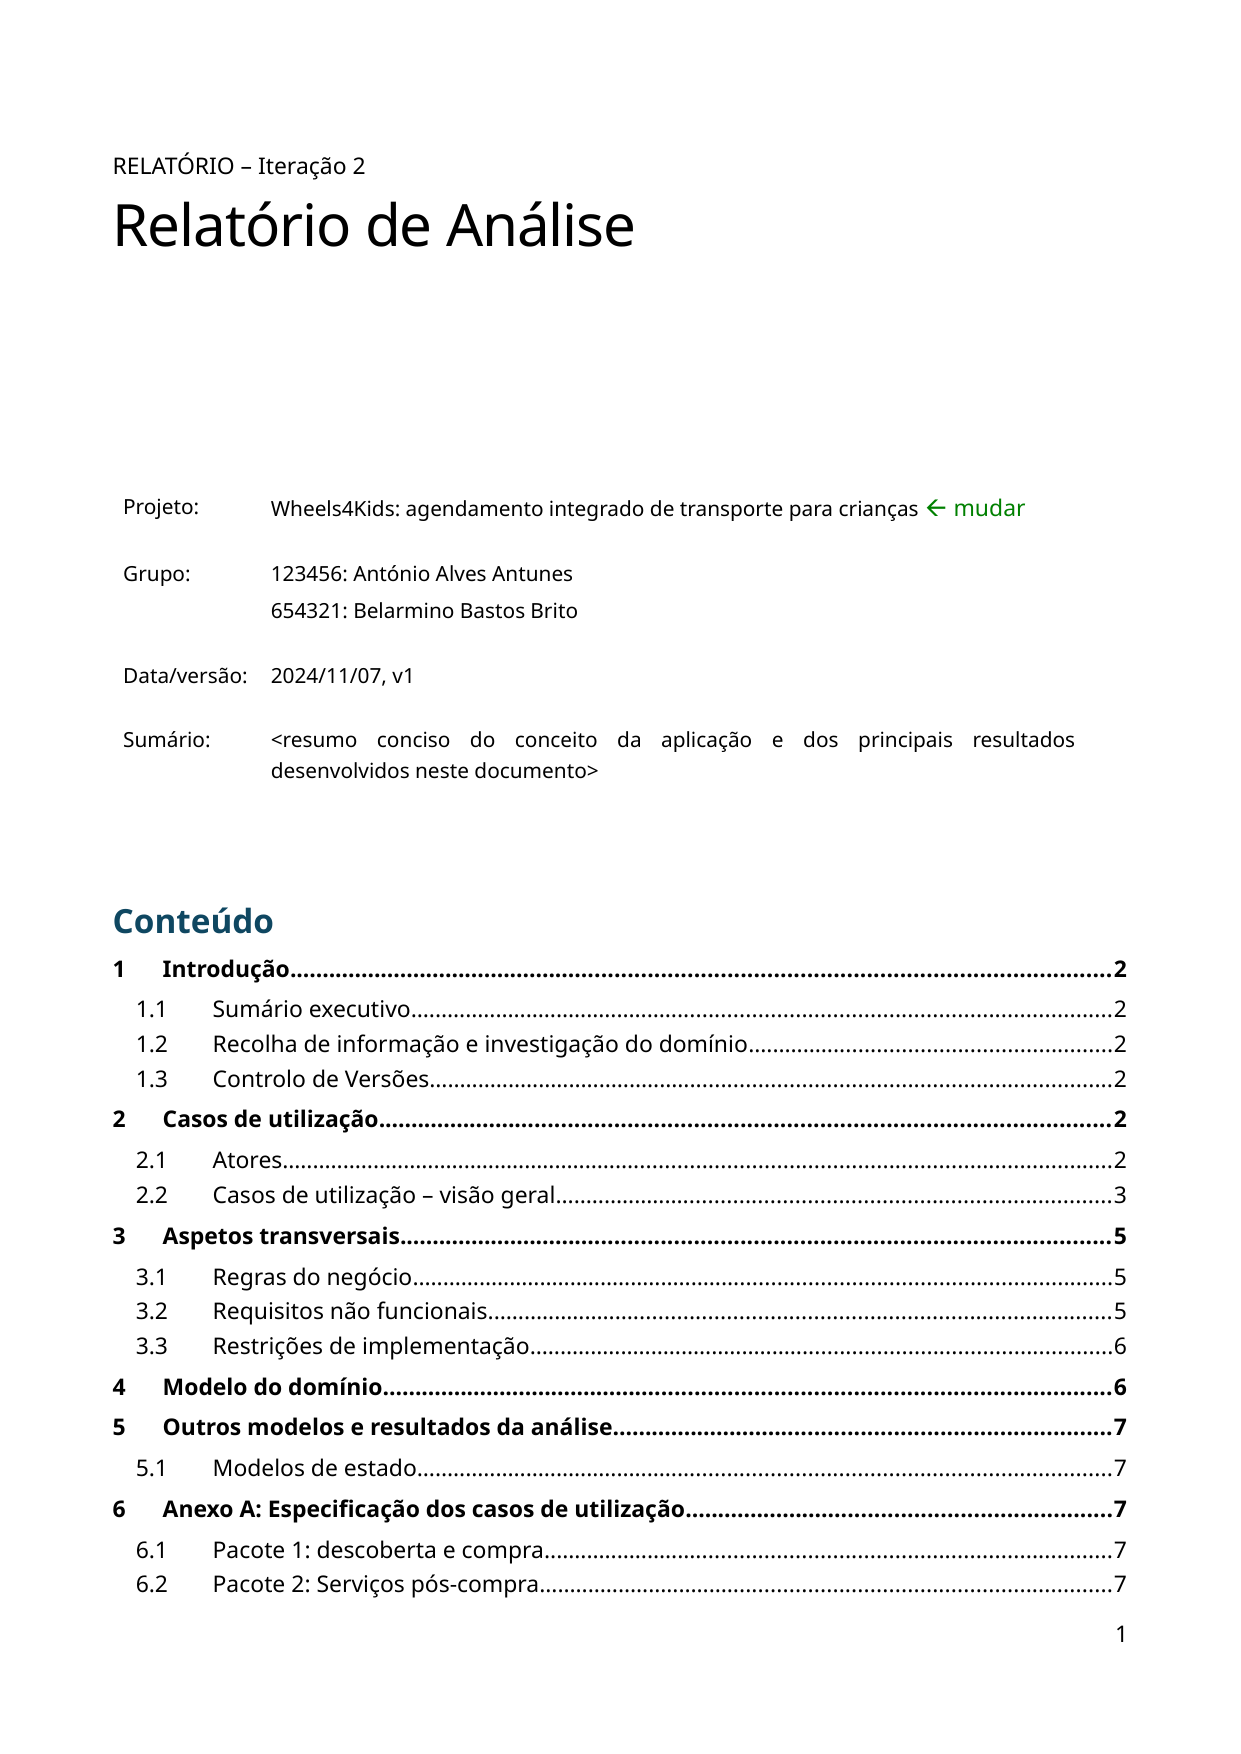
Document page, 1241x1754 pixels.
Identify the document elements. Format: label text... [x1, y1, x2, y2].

table_cell Sumário: [113, 708, 260, 804]
table_cell Grupo: [113, 543, 260, 644]
table_cell <resumo conciso do conceito da aplicação e dos principais resultados desenvolvidos neste documento> [260, 708, 1087, 804]
table_header Wheels4Kids: agendamento integrado de transporte para crianças mudar [260, 475, 1087, 542]
table_cell 123456: António Alves Antunes 654321: Belarmino Bastos Brito [260, 543, 1087, 644]
table_header Projeto: [113, 475, 260, 542]
table_cell Data/versão: [113, 644, 260, 708]
text RELATÓRIO – Iteração 2 [112, 150, 1128, 181]
table_cell 2024/11/07, v1 [260, 644, 1087, 708]
